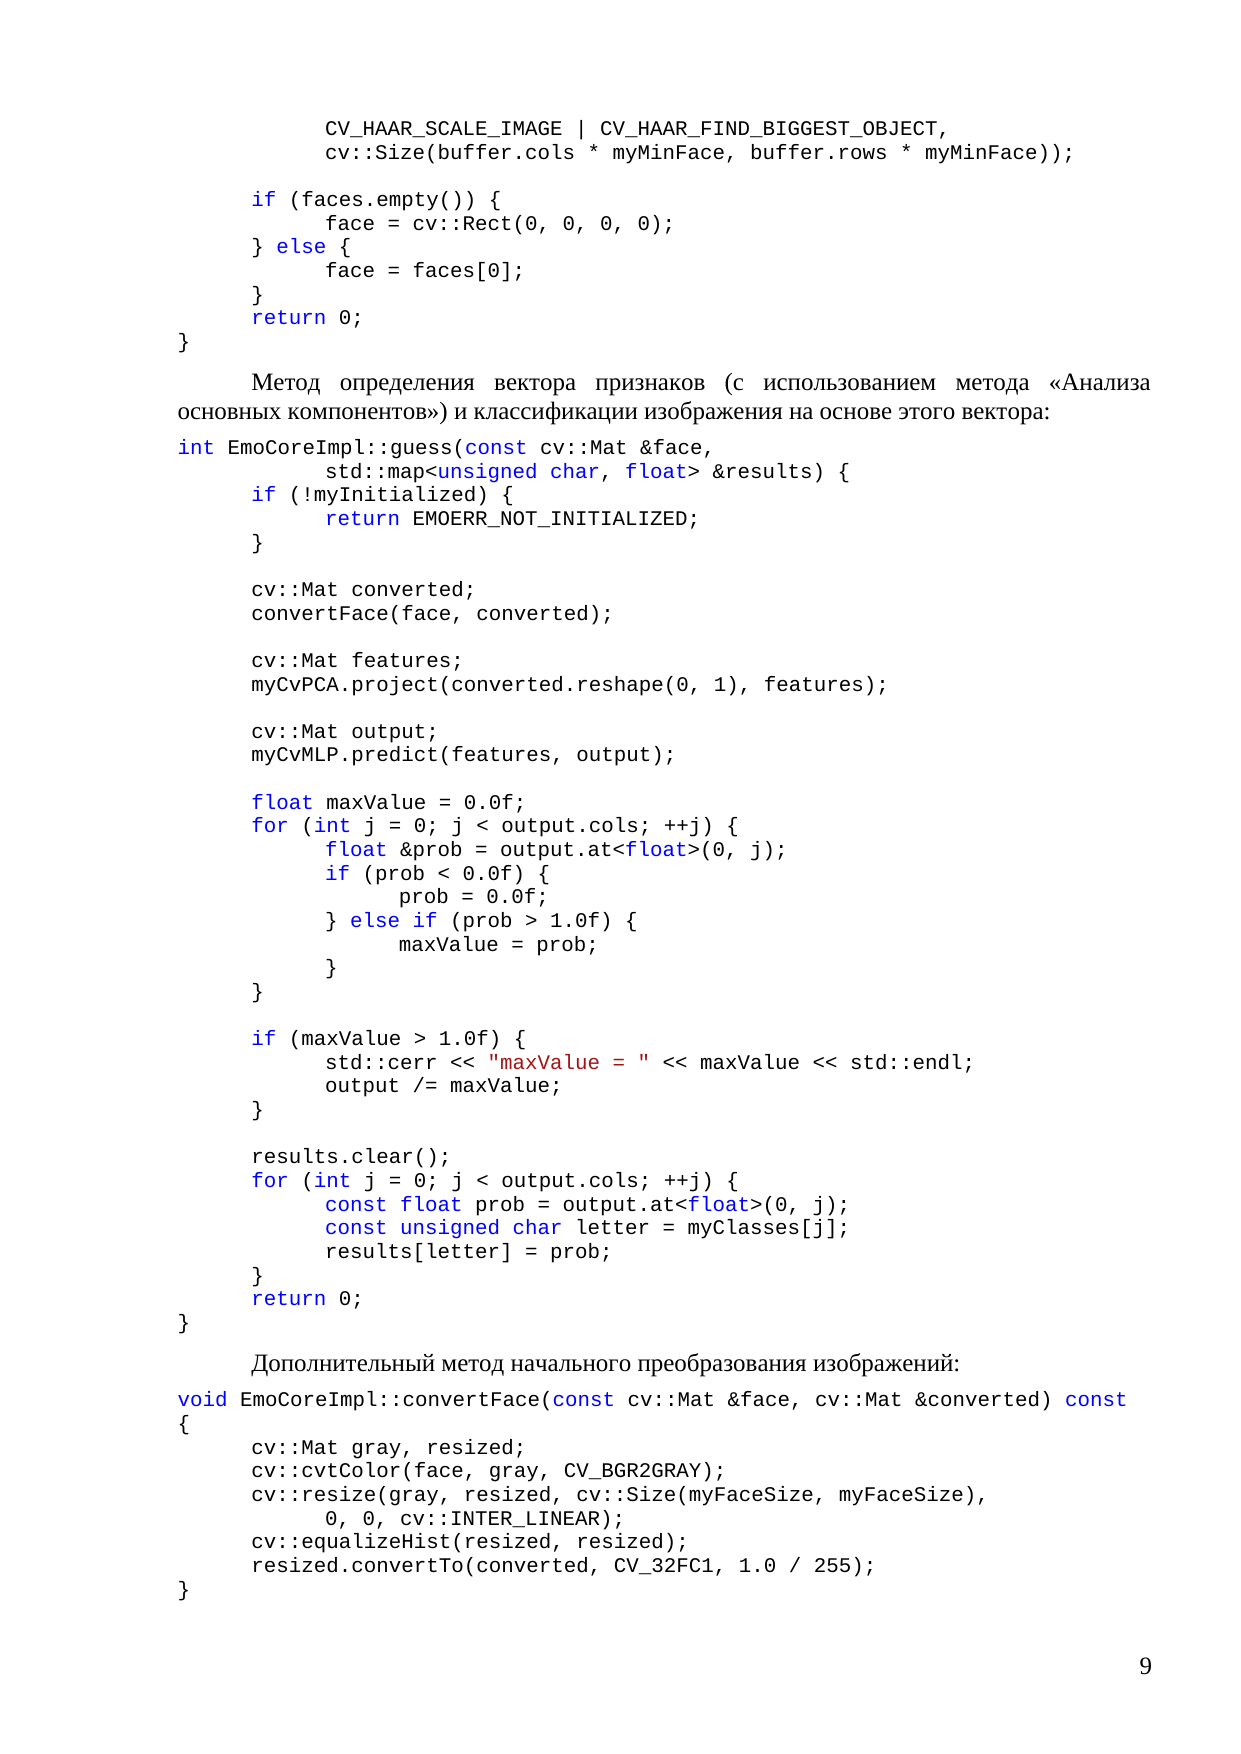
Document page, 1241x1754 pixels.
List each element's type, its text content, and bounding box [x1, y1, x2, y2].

text myCvPCA.project(converted.reshape(0, 1), features); [177, 673, 1152, 697]
text return 0; [177, 1288, 1152, 1312]
text } [177, 957, 1152, 981]
text const float prob = output.at<float>(0, j); [177, 1194, 1152, 1217]
text CV_HAAR_SCALE_IMAGE | CV_HAAR_FIND_BIGGEST_OBJECT, [177, 118, 1152, 142]
text cv::Size(buffer.cols * myMinFace, buffer.rows * myMinFace)); [177, 142, 1152, 165]
text if (prob < 0.0f) { [177, 863, 1152, 886]
text cv::cvtColor(face, gray, CV_BGR2GRAY); [177, 1460, 1152, 1484]
text maxValue = prob; [177, 934, 1152, 957]
text } else if (prob > 1.0f) { [177, 910, 1152, 934]
text } [177, 1265, 1152, 1288]
text } else { [177, 236, 1152, 260]
text cv::Mat converted; [177, 579, 1152, 603]
text face = faces[0]; [177, 260, 1152, 284]
text } [177, 1578, 1152, 1602]
text resized.convertTo(converted, CV_32FC1, 1.0 / 255); [177, 1555, 1152, 1578]
text } [177, 1099, 1152, 1123]
text convertFace(face, converted); [177, 603, 1152, 626]
text 0, 0, cv::INTER_LINEAR); [177, 1508, 1152, 1531]
text std::map<unsigned char, float> &results) { [177, 461, 1152, 484]
text for (int j = 0; j < output.cols; ++j) { [177, 815, 1152, 839]
text int EmoCoreImpl::guess(const cv::Mat &face, [177, 437, 1152, 461]
text results[letter] = prob; [177, 1241, 1152, 1265]
text cv::Mat features; [177, 650, 1152, 673]
text Дополнительный метод начального преобразования изображений: [177, 1348, 1152, 1377]
text } [177, 331, 1152, 354]
text return EMOERR_NOT_INITIALIZED; [177, 508, 1152, 532]
text return 0; [177, 307, 1152, 331]
text myCvMLP.predict(features, output); [177, 744, 1152, 768]
text } [177, 532, 1152, 555]
text if (faces.empty()) { [177, 189, 1152, 213]
text cv::equalizeHist(resized, resized); [177, 1531, 1152, 1555]
text face = cv::Rect(0, 0, 0, 0); [177, 213, 1152, 236]
text std::cerr << "maxValue = " << maxValue << std::endl; [177, 1052, 1152, 1076]
text } [177, 284, 1152, 307]
text if (!myInitialized) { [177, 484, 1152, 508]
text void EmoCoreImpl::convertFace(const cv::Mat &face, cv::Mat &converted) const { [177, 1389, 1152, 1437]
text cv::Mat gray, resized; [177, 1437, 1152, 1460]
text if (maxValue > 1.0f) { [177, 1028, 1152, 1052]
text results.clear(); [177, 1146, 1152, 1170]
text float maxValue = 0.0f; [177, 792, 1152, 815]
text } [177, 1312, 1152, 1336]
text Метод определения вектора признаков (с использованием метода «Анализа основных компонентов») и классификации изображения на основе этого вектора: [177, 367, 1152, 424]
text } [177, 981, 1152, 1004]
text cv::resize(gray, resized, cv::Size(myFaceSize, myFaceSize), [177, 1484, 1152, 1508]
text const unsigned char letter = myClasses[j]; [177, 1217, 1152, 1241]
text cv::Mat output; [177, 721, 1152, 744]
text prob = 0.0f; [177, 886, 1152, 910]
text float &prob = output.at<float>(0, j); [177, 839, 1152, 863]
text output /= maxValue; [177, 1076, 1152, 1099]
text for (int j = 0; j < output.cols; ++j) { [177, 1170, 1152, 1194]
